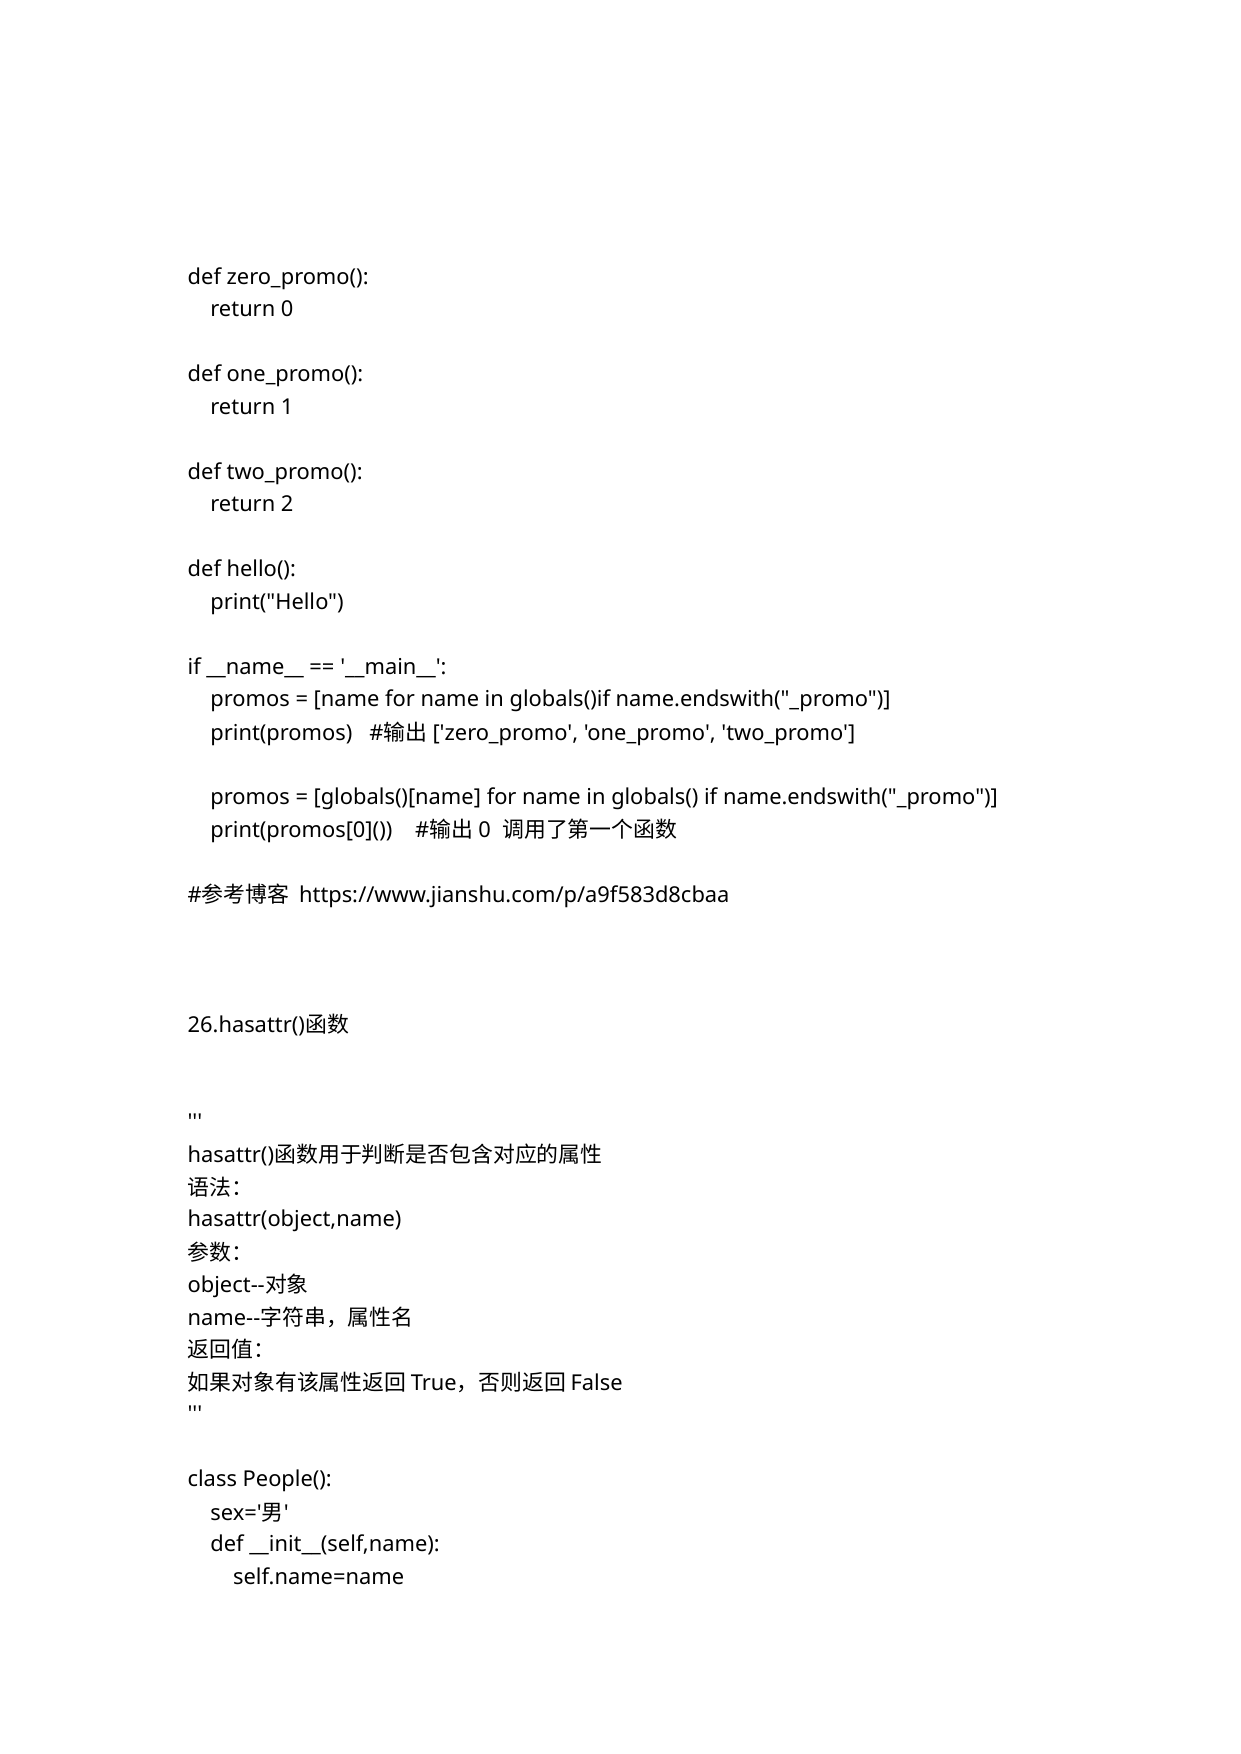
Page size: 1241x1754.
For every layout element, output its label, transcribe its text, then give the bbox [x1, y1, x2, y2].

text 参数： [187, 1234, 1053, 1267]
text return 0 [187, 292, 1053, 324]
text 返回值： [187, 1332, 1053, 1364]
text hasattr()函数用于判断是否包含对应的属性 [187, 1137, 1053, 1169]
text self.name=name [187, 1559, 1053, 1592]
text print(promos) #输出 ['zero_promo', 'one_promo', 'two_promo'] [187, 714, 1053, 747]
text def __init__(self,name): [187, 1527, 1053, 1559]
text if __name__ == '__main__': [187, 649, 1053, 682]
text def hello(): [187, 552, 1053, 584]
text 语法： [187, 1169, 1053, 1202]
text def zero_promo(): [187, 259, 1053, 292]
text 26.hasattr()函数 [187, 1007, 1053, 1039]
text promos = [name for name in globals()if name.endswith("_promo")] [187, 682, 1053, 714]
text #参考博客 https://www.jianshu.com/p/a9f583d8cbaa [187, 877, 1053, 909]
text def one_promo(): [187, 357, 1053, 389]
text name--字符串，属性名 [187, 1299, 1053, 1332]
text class People(): [187, 1462, 1053, 1494]
text def two_promo(): [187, 454, 1053, 487]
text print(promos[0]()) #输出 0 调用了第一个函数 [187, 812, 1053, 844]
text 如果对象有该属性返回True，否则返回False [187, 1364, 1053, 1397]
text print("Hello") [187, 584, 1053, 617]
text object--对象 [187, 1267, 1053, 1299]
text ''' [187, 1104, 1053, 1137]
text sex='男' [187, 1494, 1053, 1527]
text return 2 [187, 487, 1053, 519]
text hasattr(object,name) [187, 1202, 1053, 1234]
text return 1 [187, 389, 1053, 422]
text promos = [globals()[name] for name in globals() if name.endswith("_promo")] [187, 779, 1053, 812]
text ''' [187, 1397, 1053, 1429]
